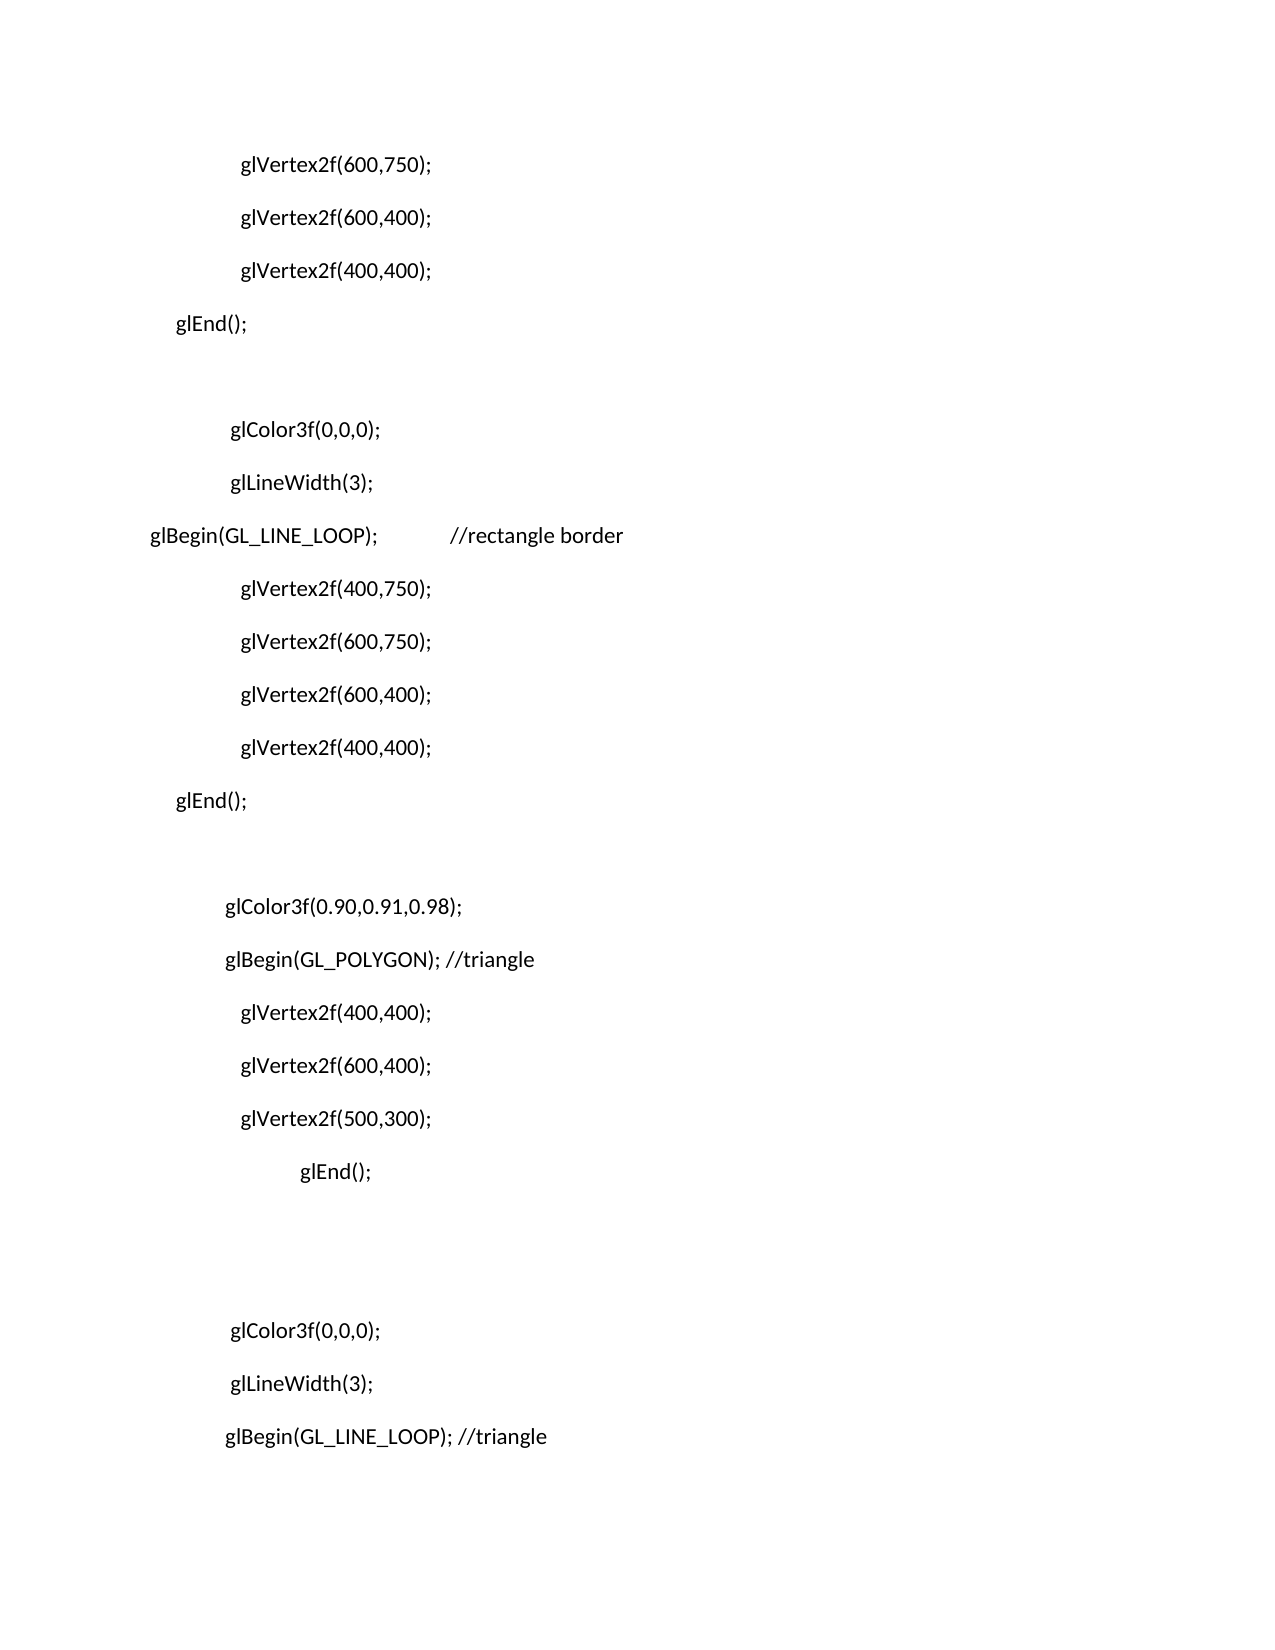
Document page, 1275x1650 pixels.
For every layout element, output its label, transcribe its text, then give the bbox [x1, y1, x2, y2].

text glBegin(GL_LINE_LOOP); //rectangle border [150, 521, 1125, 549]
text glEnd(); [150, 786, 1125, 814]
text glVertex2f(600,400); [150, 1051, 1125, 1079]
text glVertex2f(400,750); [150, 574, 1125, 602]
text glVertex2f(400,400); [150, 733, 1125, 761]
text glVertex2f(600,750); [150, 627, 1125, 655]
text glBegin(GL_POLYGON); //triangle [150, 945, 1125, 973]
text glColor3f(0.90,0.91,0.98); [150, 892, 1125, 920]
text glColor3f(0,0,0); [150, 415, 1125, 443]
text glVertex2f(500,300); [150, 1104, 1125, 1132]
text glVertex2f(400,400); [150, 998, 1125, 1026]
text glEnd(); [150, 309, 1125, 337]
text glColor3f(0,0,0); [150, 1316, 1125, 1344]
text glBegin(GL_LINE_LOOP); //triangle [150, 1422, 1125, 1451]
text glVertex2f(600,400); [150, 680, 1125, 708]
text glEnd(); [150, 1157, 1125, 1185]
text glVertex2f(600,750); [150, 150, 1125, 178]
text glVertex2f(400,400); [150, 256, 1125, 284]
text glLineWidth(3); [150, 1369, 1125, 1397]
text glVertex2f(600,400); [150, 203, 1125, 231]
text glLineWidth(3); [150, 468, 1125, 496]
